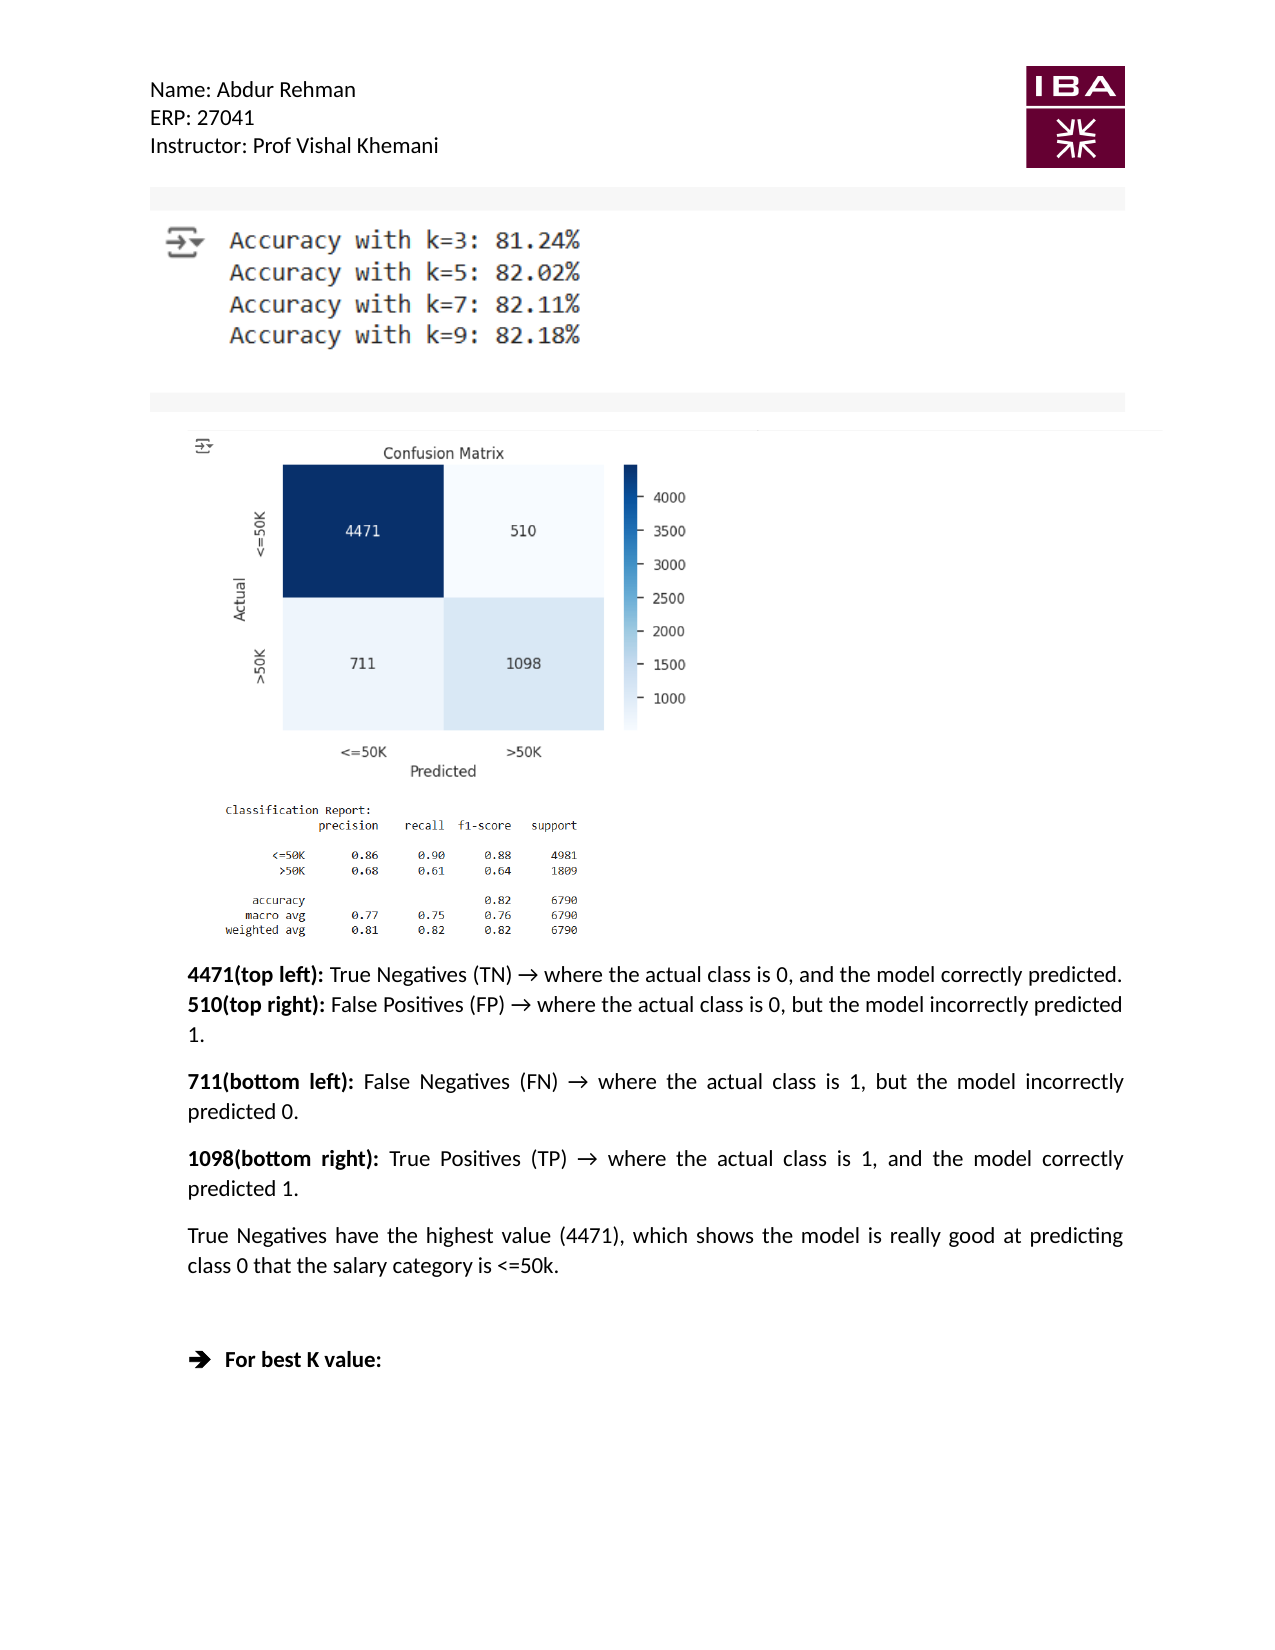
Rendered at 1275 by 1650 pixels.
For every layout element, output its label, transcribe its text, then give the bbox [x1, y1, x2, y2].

text True Negatives have the highest value (4471), which shows the model is really good at predicting class 0 that the salary category is <=50k. [187, 1221, 1125, 1279]
text 1098(bottom right): True Positives (TP) → where the actual class is 1, and the model correctly predicted 1. [187, 1144, 1125, 1202]
text 4471(top left): True Negatives (TN) → where the actual class is 0, and the model correctly predicted. 510(top right): False Positives (FP) → where the actual class is 0, but the model incorrectly predicted 1. [187, 960, 1125, 1048]
list For best K value: [187, 1345, 1125, 1373]
text 711(bottom left): False Negatives (FN) → where the actual class is 1, but the model incorrectly predicted 0. [187, 1067, 1125, 1125]
picture [1026, 66, 1125, 168]
picture [150, 187, 1125, 412]
picture [187, 430, 1163, 941]
